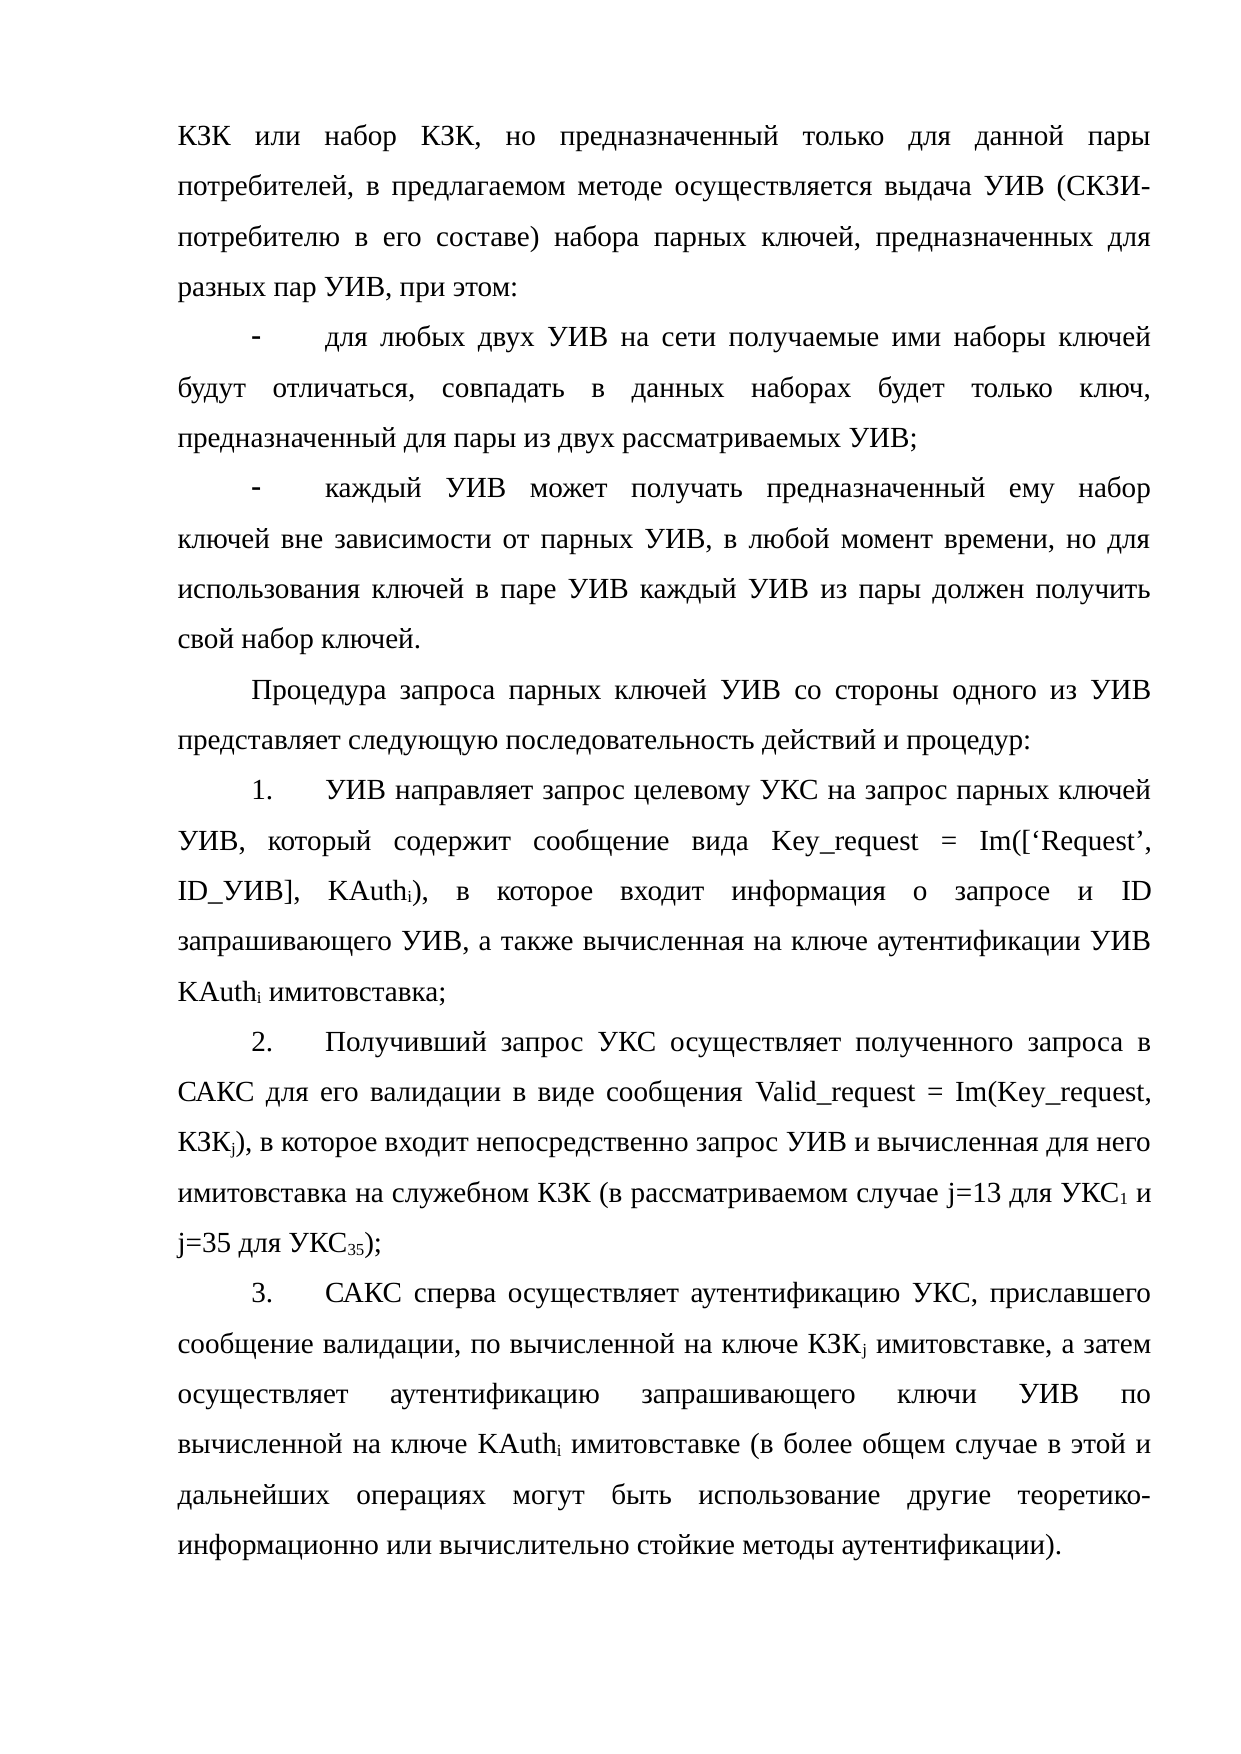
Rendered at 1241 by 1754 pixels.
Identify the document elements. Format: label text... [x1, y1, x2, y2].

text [177, 118, 1152, 303]
list УИВ направляет запрос целевому УКС на запрос парных ключей УИВ, который содержит сообщение вида Key_request = Im([‘Request’, ID_УИВ], KAuthi), в которое входит информация о запросе и ID запрашивающего УИВ, а также вычисленная на ключе аутентификации УИВ KAuthi имитовставка; [177, 772, 1152, 1007]
text Процедура запроса парных ключей УИВ со стороны одного из УИВ представляет следующую последовательность действий и процедур: [177, 672, 1152, 756]
list каждый УИВ может получать предназначенный ему набор ключей вне зависимости от парных УИВ, в любой момент времени, но для использования ключей в паре УИВ каждый УИВ из пары должен получить свой набор ключей. [177, 470, 1152, 655]
list САКС сперва осуществляет аутентификацию УКС, приславшего сообщение валидации, по вычисленной на ключе КЗКj имитовставке, а затем осуществляет аутентификацию запрашивающего ключи УИВ по вычисленной на ключе KAuthi имитовставке (в более общем случае в этой и дальнейших операциях могут быть использование другие теоретико-информационно или вычислительно стойкие методы аутентификации). [177, 1276, 1152, 1561]
list для любых двух УИВ на сети получаемые ими наборы ключей будут отличаться, совпадать в данных наборах будет только ключ, предназначенный для пары из двух рассматриваемых УИВ; [177, 319, 1152, 454]
list Получивший запрос УКС осуществляет полученного запроса в САКС для его валидации в виде сообщения Valid_request = Im(Key_request, КЗКj), в которое входит непосредственно запрос УИВ и вычисленная для него имитовставка на служебном КЗК (в рассматриваемом случае j=13 для УКС1 и j=35 для УКС35); [177, 1024, 1152, 1259]
